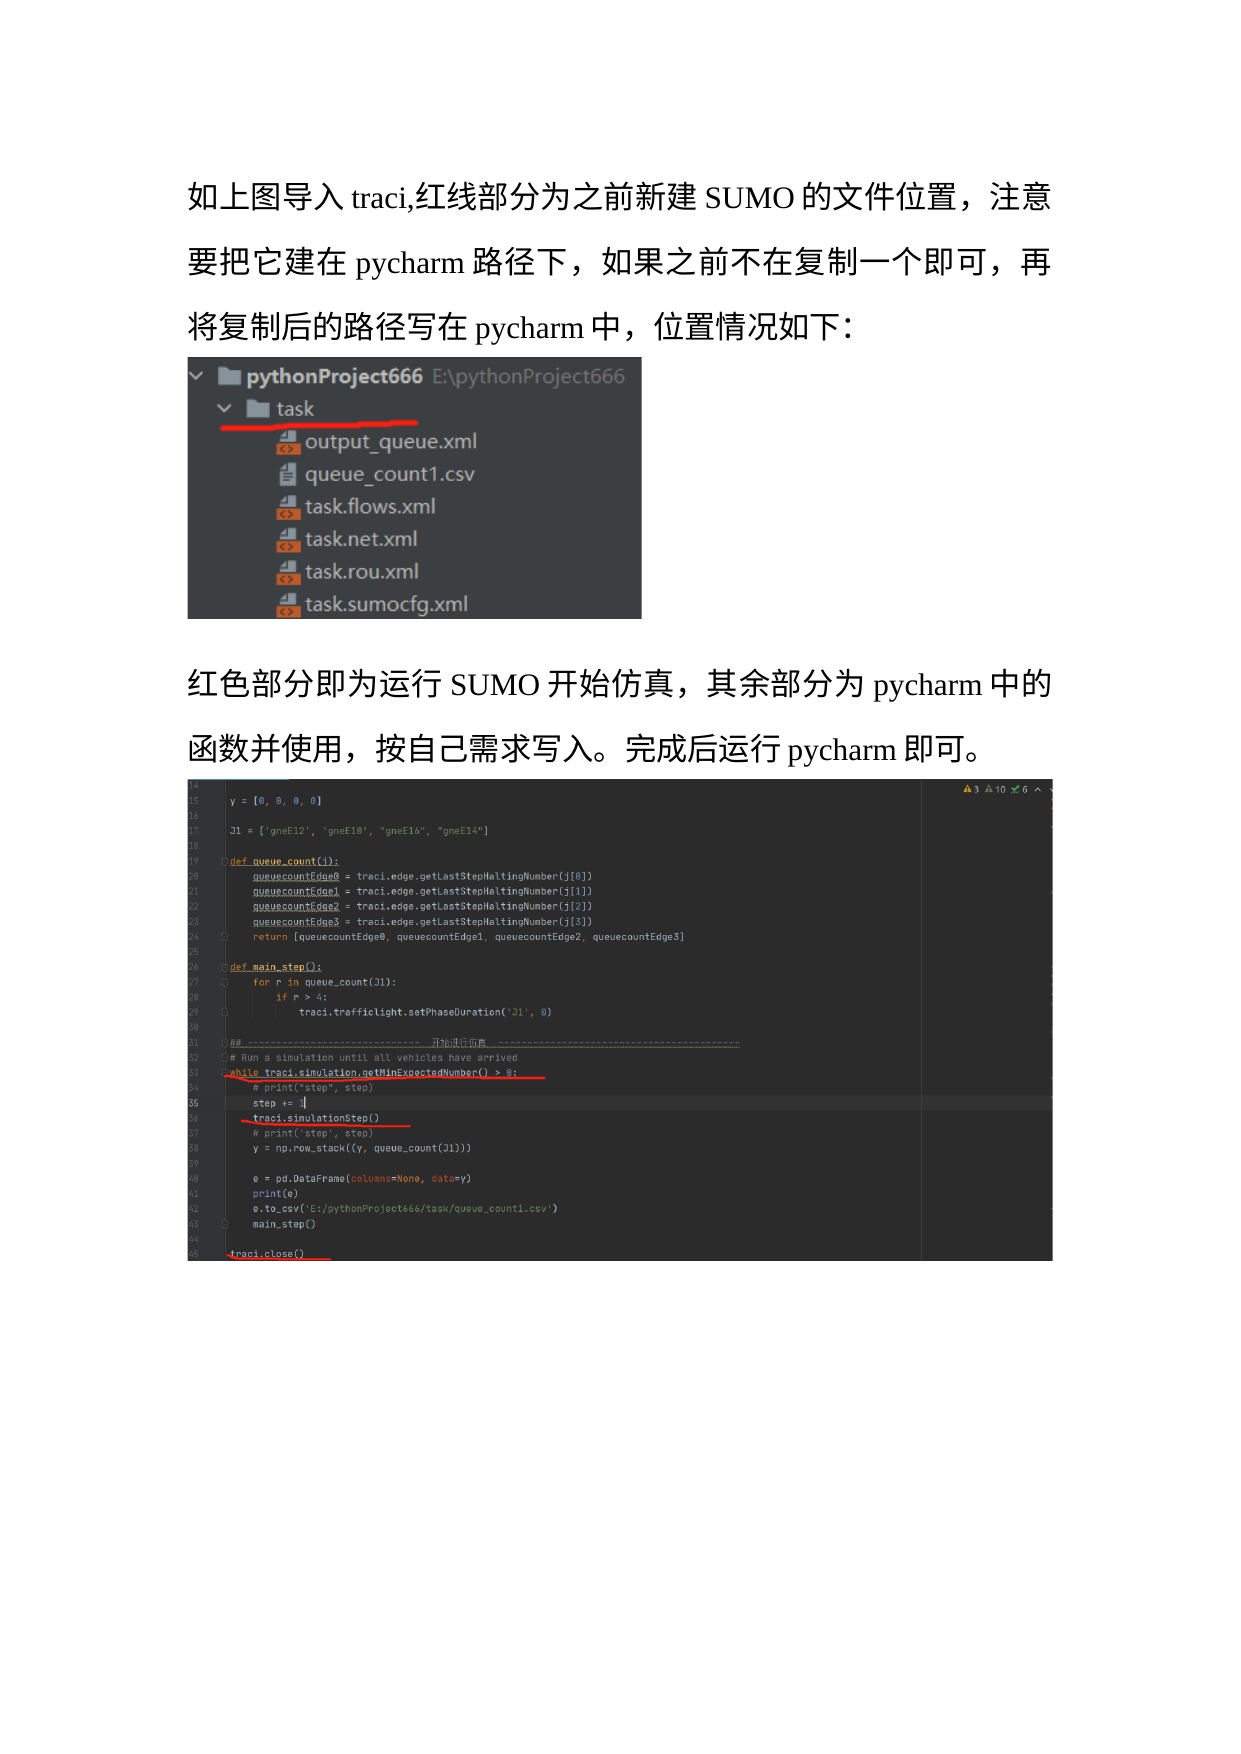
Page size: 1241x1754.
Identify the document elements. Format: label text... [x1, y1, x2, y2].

text 红色部分即为运行SUMO开始仿真，其余部分为pycharm中的函数并使用，按自己需求写入。完成后运行pycharm即可。 [187, 649, 1053, 779]
text 如上图导入traci,红线部分为之前新建SUMO的文件位置，注意要把它建在pycharm路径下，如果之前不在复制一个即可，再将复制后的路径写在pycharm中，位置情况如下： [187, 162, 1053, 357]
picture [187, 357, 642, 619]
picture [187, 779, 1053, 1261]
